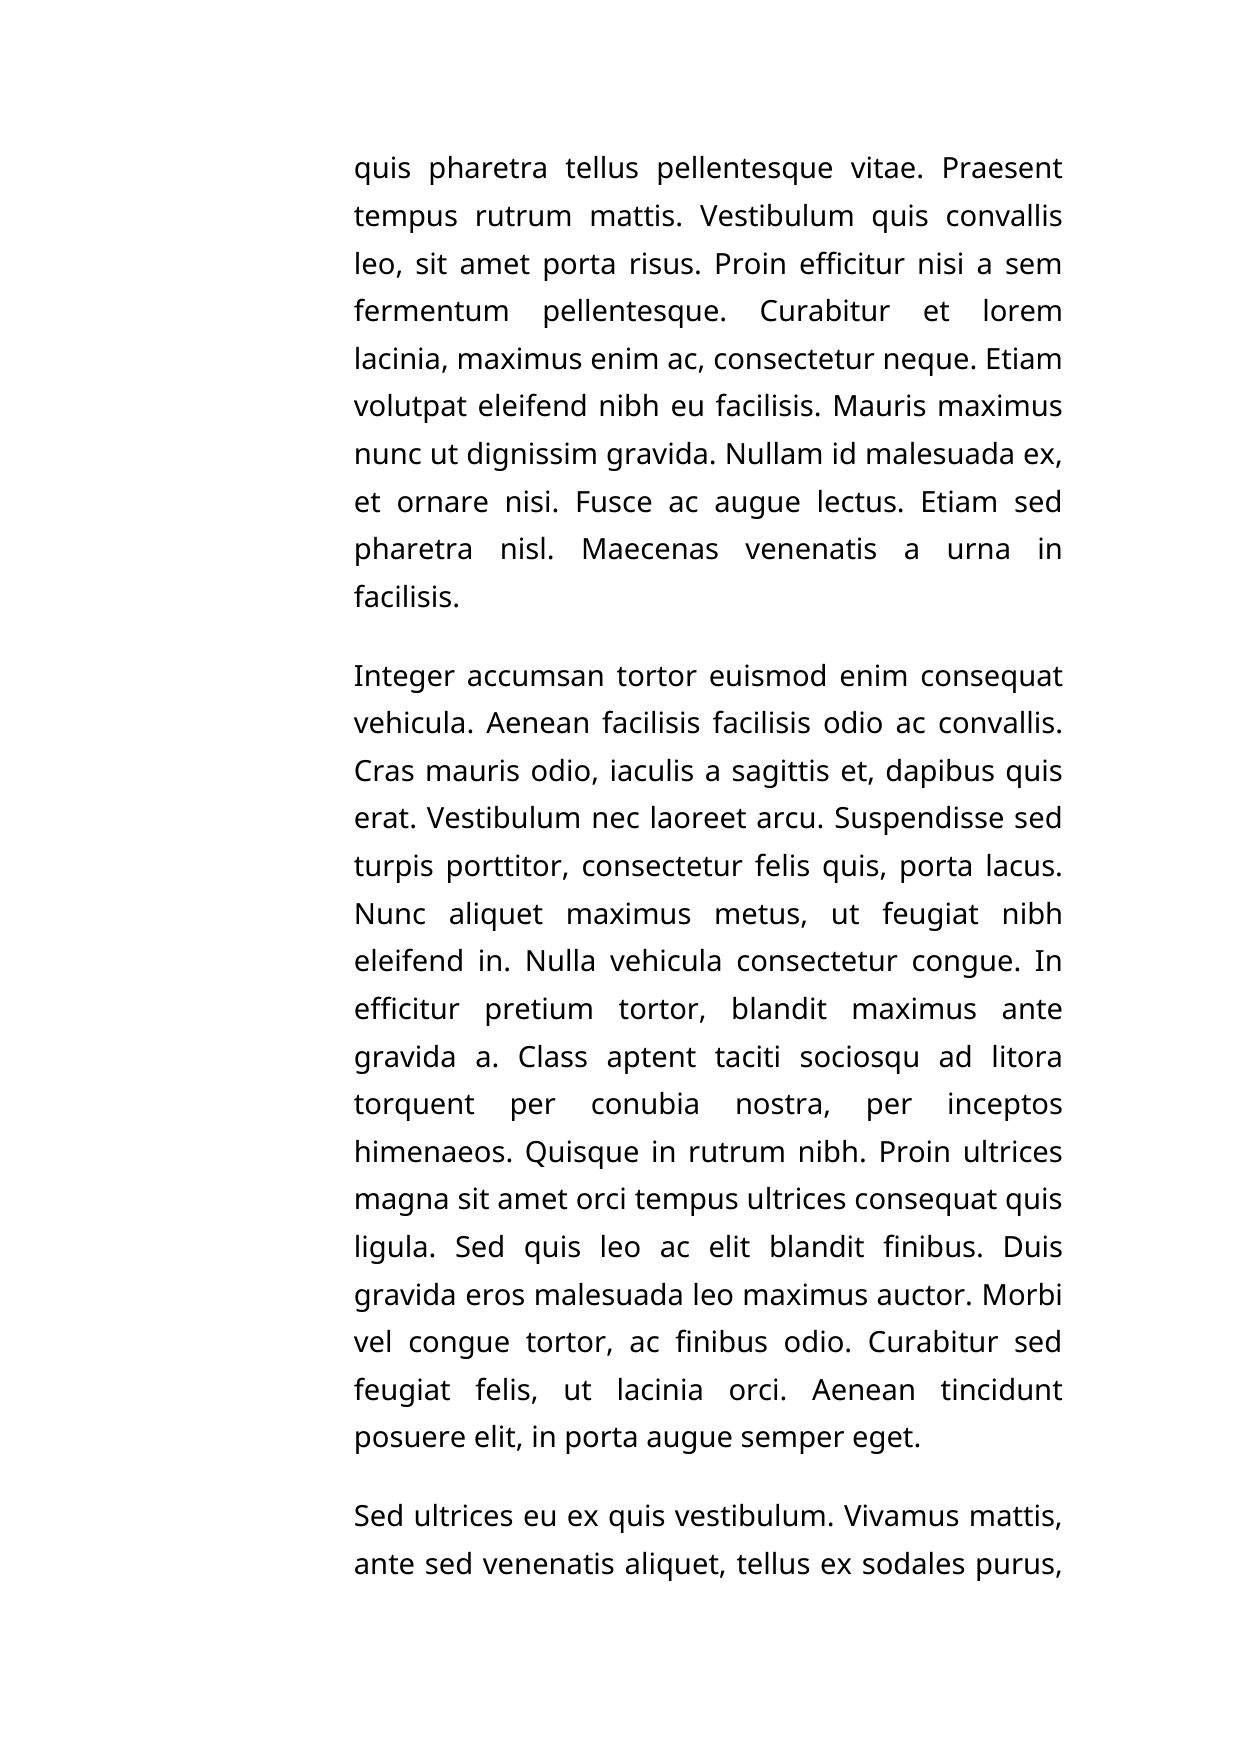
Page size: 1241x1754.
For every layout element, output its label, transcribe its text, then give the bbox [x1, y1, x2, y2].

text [354, 148, 1064, 616]
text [354, 1496, 1064, 1583]
text Integer accumsan tortor euismod enim consequat vehicula. Aenean facilisis facilisis odio ac convallis. Cras mauris odio, iaculis a sagittis et, dapibus quis erat. Vestibulum nec laoreet arcu. Suspendisse sed turpis porttitor, consectetur felis quis, porta lacus. Nunc aliquet maximus metus, ut feugiat nibh eleifend in. Nulla vehicula consectetur congue. In efficitur pretium tortor, blandit maximus ante gravida a. Class aptent taciti sociosqu ad litora torquent per conubia nostra, per inceptos himenaeos. Quisque in rutrum nibh. Proin ultrices magna sit amet orci tempus ultrices consequat quis ligula. Sed quis leo ac elit blandit finibus. Duis gravida eros malesuada leo maximus auctor. Morbi vel congue tortor, ac finibus odio. Curabitur sed feugiat felis, ut lacinia orci. Aenean tincidunt posuere elit, in porta augue semper eget. [354, 655, 1064, 1456]
